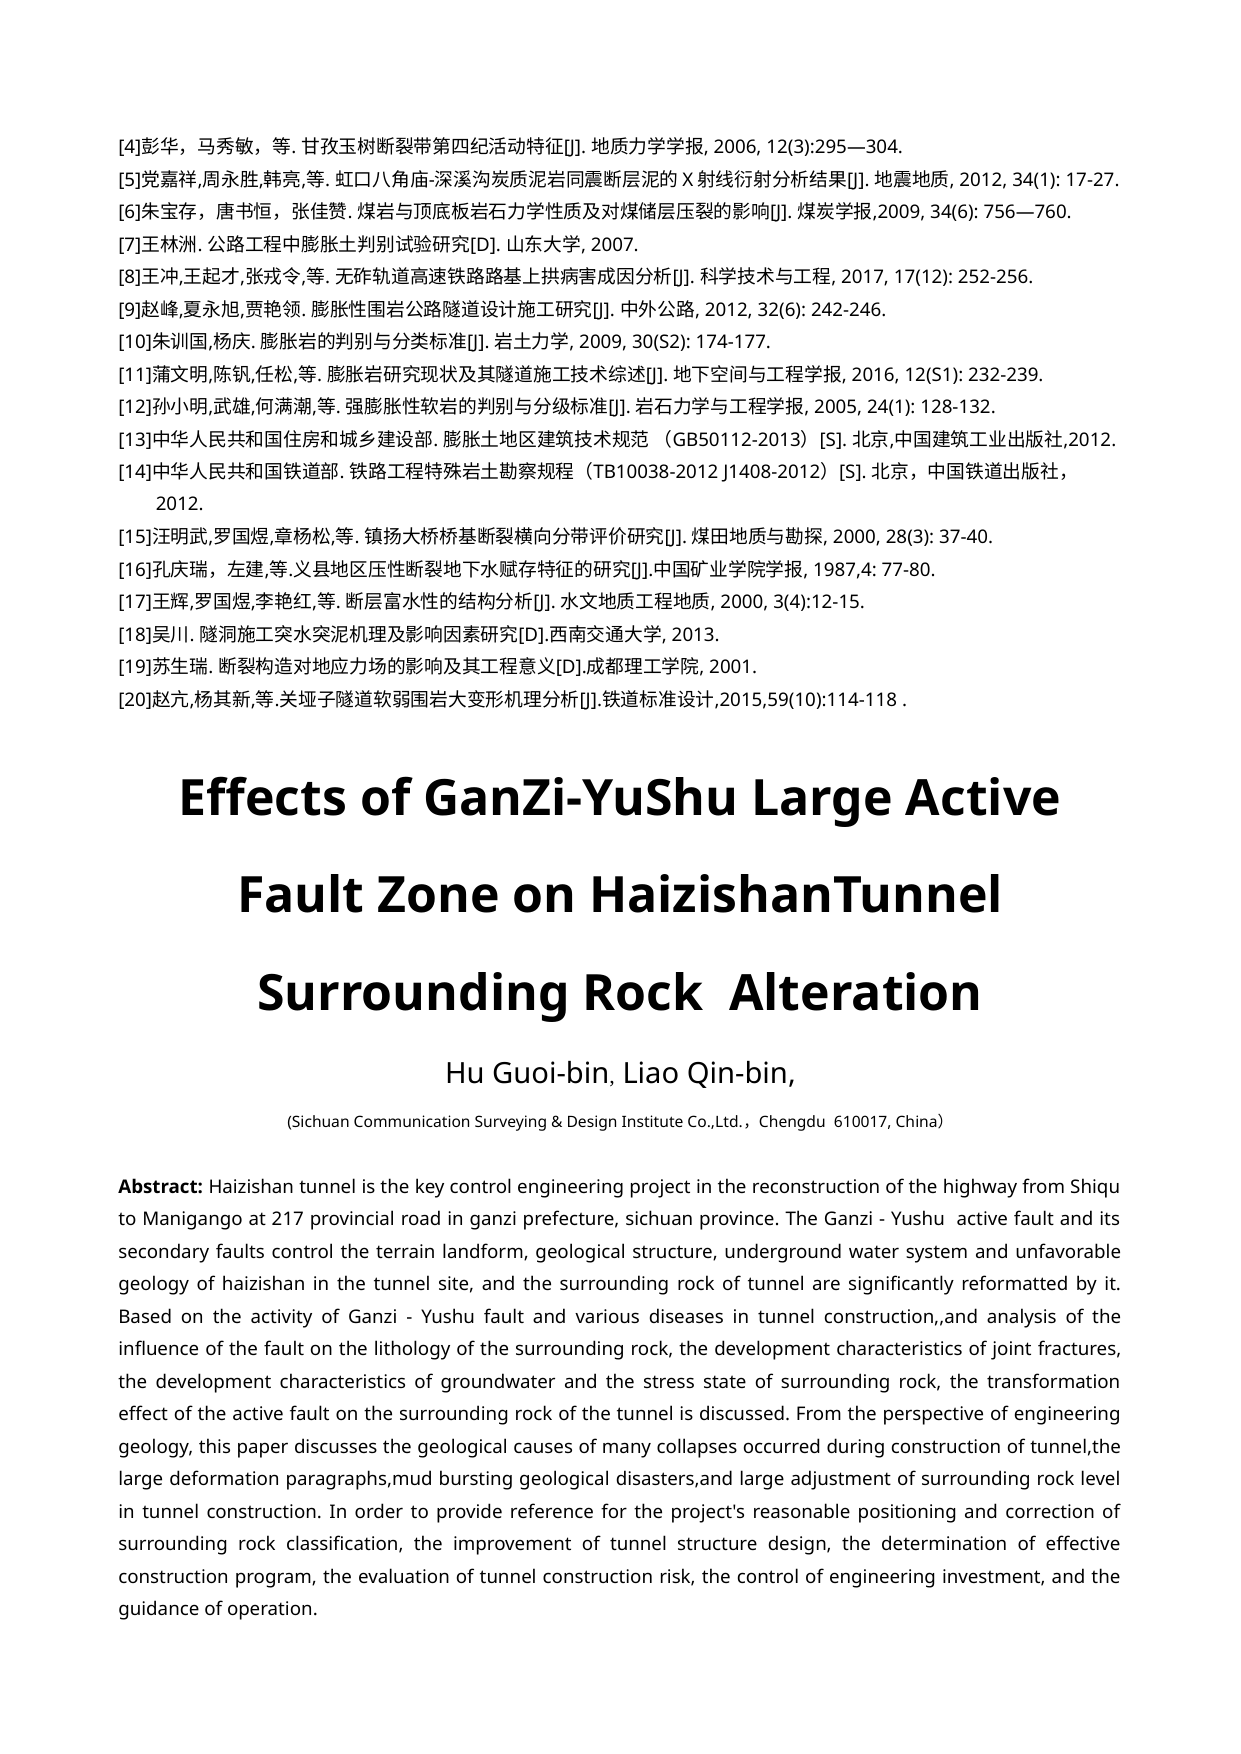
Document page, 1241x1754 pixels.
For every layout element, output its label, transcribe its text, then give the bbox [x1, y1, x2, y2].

text (Sichuan Communication Surveying & Design Institute Co.,Ltd.，Chengdu 610017, China） [118, 1104, 1122, 1137]
text [9]赵峰,夏永旭,贾艳领. 膨胀性围岩公路隧道设计施工研究[J]. 中外公路, 2012, 32(6): 242-246. [118, 292, 1122, 324]
text Effects of GanZi-YuShu Large Active Fault Zone on HaizishanTunnel Surrounding Rock Alteration [118, 747, 1122, 1039]
text [18]吴川. 隧洞施工突水突泥机理及影响因素研究[D].西南交通大学, 2013. [118, 617, 1122, 649]
text [4]彭华，马秀敏，等. 甘孜玉树断裂带第四纪活动特征[J]. 地质力学学报, 2006, 12(3):295—304. [118, 129, 1122, 162]
text [14]中华人民共和国铁道部. 铁路工程特殊岩土勘察规程（TB10038-2012 J1408-2012）[S]. 北京，中国铁道出版社，2012. [118, 454, 1122, 519]
text [12]孙小明,武雄,何满潮,等. 强膨胀性软岩的判别与分级标准[J]. 岩石力学与工程学报, 2005, 24(1): 128-132. [118, 389, 1122, 422]
text [13]中华人民共和国住房和城乡建设部. 膨胀土地区建筑技术规范 （GB50112-2013）[S]. 北京,中国建筑工业出版社,2012. [118, 422, 1122, 454]
text [11]蒲文明,陈钒,任松,等. 膨胀岩研究现状及其隧道施工技术综述[J]. 地下空间与工程学报, 2016, 12(S1): 232-239. [118, 357, 1122, 389]
text [5]党嘉祥,周永胜,韩亮,等. 虹口八角庙-深溪沟炭质泥岩同震断层泥的X射线衍射分析结果[J]. 地震地质, 2012, 34(1): 17-27. [118, 162, 1122, 194]
text [7]王林洲. 公路工程中膨胀土判别试验研究[D]. 山东大学, 2007. [118, 227, 1122, 259]
text [8]王冲,王起才,张戎令,等. 无砟轨道高速铁路路基上拱病害成因分析[J]. 科学技术与工程, 2017, 17(12): 252-256. [118, 259, 1122, 292]
text [20]赵亢,杨其新,等.关垭子隧道软弱围岩大变形机理分析[J].铁道标准设计,2015,59(10):114-118 . [118, 682, 1122, 714]
text [10]朱训国,杨庆. 膨胀岩的判别与分类标准[J]. 岩土力学, 2009, 30(S2): 174-177. [118, 324, 1122, 357]
text [15]汪明武,罗国煜,章杨松,等. 镇扬大桥桥基断裂横向分带评价研究[J]. 煤田地质与勘探, 2000, 28(3): 37-40. [118, 519, 1122, 552]
text [6]朱宝存，唐书恒，张佳赞. 煤岩与顶底板岩石力学性质及对煤储层压裂的影响[J]. 煤炭学报,2009, 34(6): 756—760. [118, 194, 1122, 227]
text [17]王辉,罗国煜,李艳红,等. 断层富水性的结构分析[J]. 水文地质工程地质, 2000, 3(4):12-15. [118, 584, 1122, 617]
text [16]孔庆瑞，左建,等.义县地区压性断裂地下水赋存特征的研究[J].中国矿业学院学报, 1987,4: 77-80. [118, 552, 1122, 584]
text Hu Guoi-bin, Liao Qin-bin, [118, 1039, 1122, 1104]
text [19]苏生瑞. 断裂构造对地应力场的影响及其工程意义[D].成都理工学院, 2001. [118, 649, 1122, 682]
text Abstract: Haizishan tunnel is the key control engineering project in the reconstruction of the highway from Shiqu to Manigango at 217 provincial road in ganzi prefecture, sichuan province. The Ganzi - Yushu active fault and its secondary faults control the terrain landform, geological structure, underground water system and unfavorable geology of haizishan in the tunnel site, and the surrounding rock of tunnel are significantly reformatted by it. Based on the activity of Ganzi - Yushu fault and various diseases in tunnel construction,,and analysis of the influence of the fault on the lithology of the surrounding rock, the development characteristics of joint fractures, the development characteristics of groundwater and the stress state of surrounding rock, the transformation effect of the active fault on the surrounding rock of the tunnel is discussed. From the perspective of engineering geology, this paper discusses the geological causes of many collapses occurred during construction of tunnel,the large deformation paragraphs,mud bursting geological disasters,and large adjustment of surrounding rock level in tunnel construction. In order to provide reference for the project's reasonable positioning and correction of surrounding rock classification, the improvement of tunnel structure design, the determination of effective construction program, the evaluation of tunnel construction risk, the control of engineering investment, and the guidance of operation. [118, 1169, 1122, 1624]
